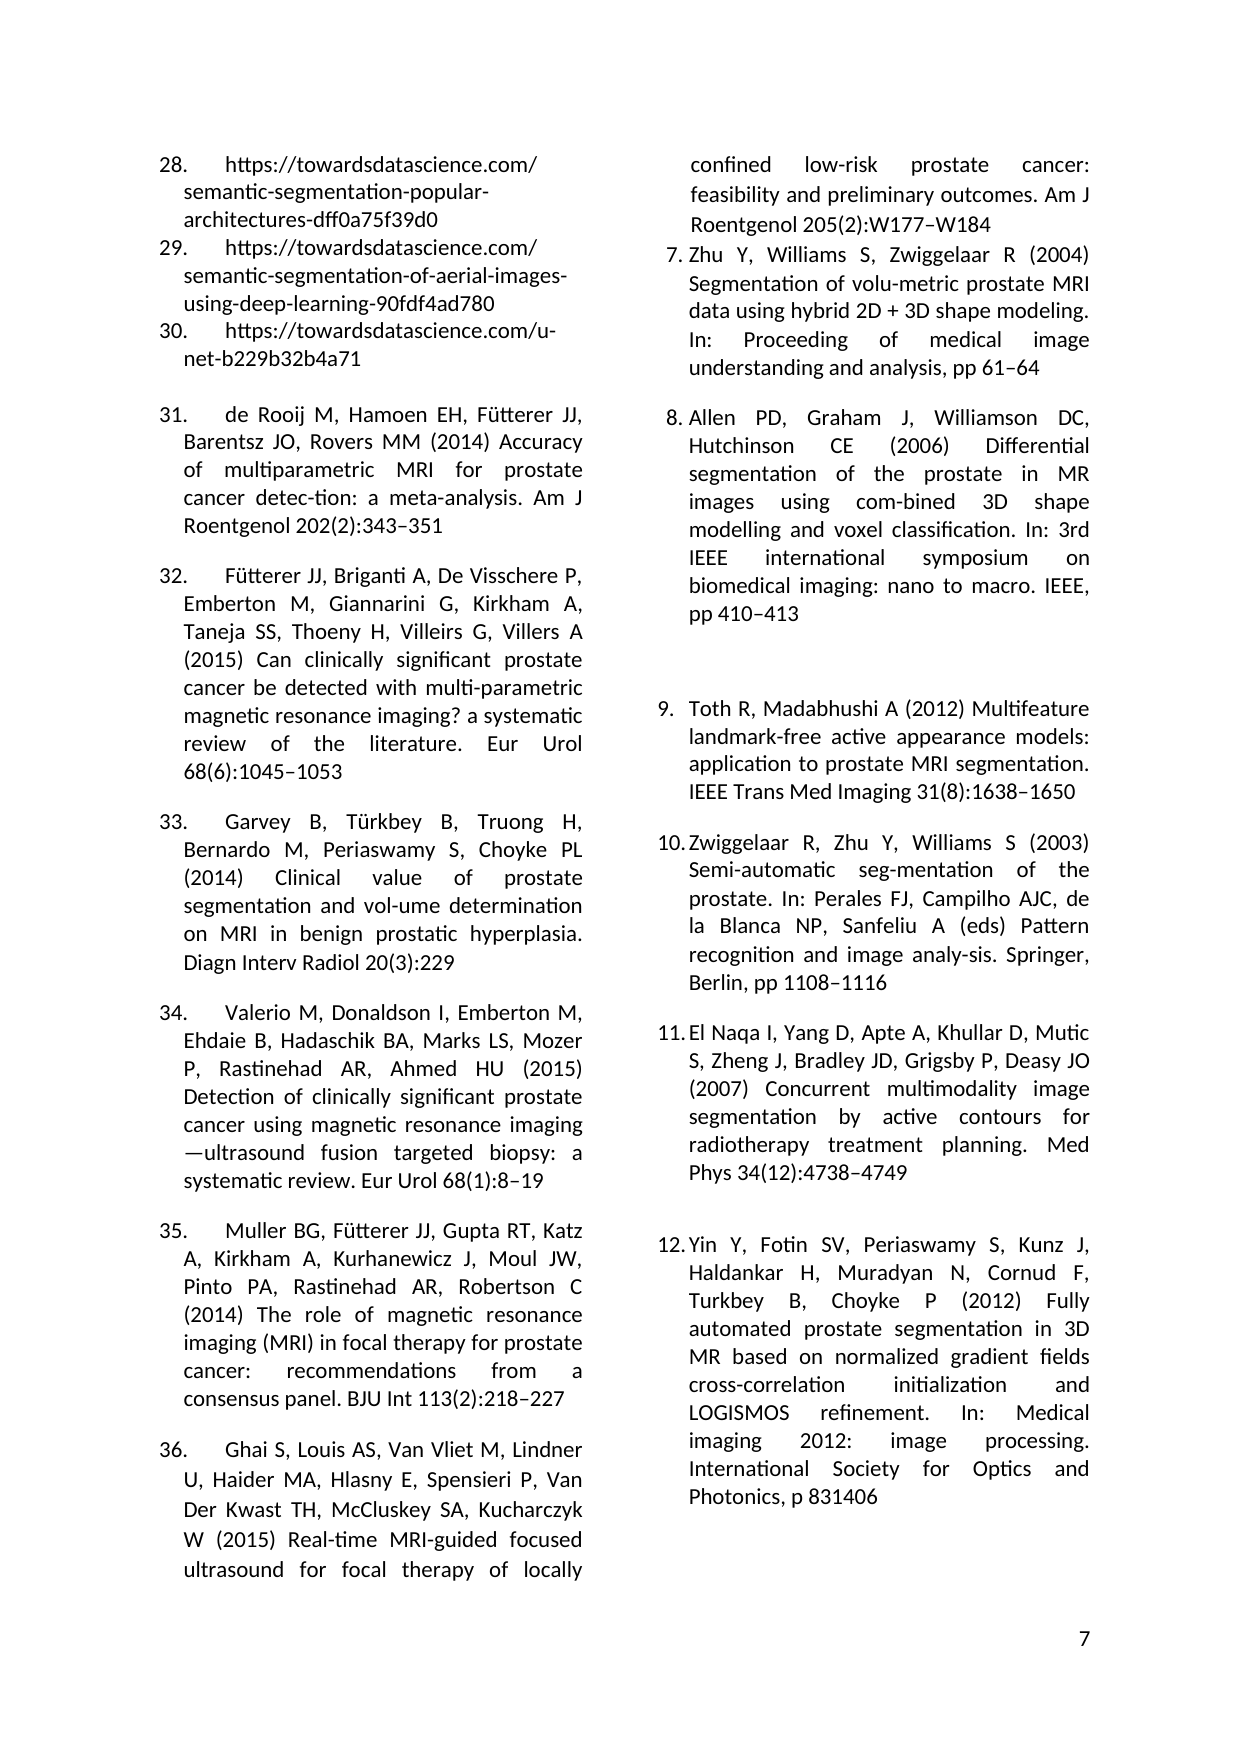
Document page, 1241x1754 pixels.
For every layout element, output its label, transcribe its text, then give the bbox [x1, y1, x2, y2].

list https://towardsdatascience.com/u-net-b229b32b4a71 [159, 317, 583, 372]
list https://towardsdatascience.com/semantic-segmentation-of-aerial-images-using-deep-learning-90fdf4ad780 [159, 233, 583, 317]
list Zwiggelaar R, Zhu Y, Williams S (2003) Semi-automatic seg-mentation of the prostate. In: Perales FJ, Campilho AJC, de la Blanca NP, Sanfeliu A (eds) Pattern recognition and image analy-sis. Springer, Berlin, pp 1108–1116 [657, 828, 1090, 996]
list Yin Y, Fotin SV, Periaswamy S, Kunz J, Haldankar H, Muradyan N, Cornud F, Turkbey B, Choyke P (2012) Fully automated prostate segmentation in 3D MR based on normalized gradient fields cross-correlation initialization and LOGISMOS refinement. In: Medical imaging 2012: image processing. International Society for Optics and Photonics, p 831406 [657, 1230, 1090, 1510]
list Ghai S, Louis AS, Van Vliet M, Lindner U, Haider MA, Hlasny E, Spensieri P, Van Der Kwast TH, McCluskey SA, Kucharczyk W (2015) Real-time MRI-guided focused ultrasound for focal therapy of locally confined low-risk prostate cancer: feasibility and preliminary outcomes. Am J Roentgenol 205(2):W177–W184 [666, 150, 1090, 238]
list Allen PD, Graham J, Williamson DC, Hutchinson CE (2006) Differential segmentation of the prostate in MR images using com-bined 3D shape modelling and voxel classification. In: 3rd IEEE international symposium on biomedical imaging: nano to macro. IEEE, pp 410–413 [666, 403, 1090, 627]
list Garvey B, Türkbey B, Truong H, Bernardo M, Periaswamy S, Choyke PL (2014) Clinical value of prostate segmentation and vol-ume determination on MRI in benign prostatic hyperplasia. Diagn Interv Radiol 20(3):229 [159, 807, 583, 976]
list de Rooij M, Hamoen EH, Fütterer JJ, Barentsz JO, Rovers MM (2014) Accuracy of multiparametric MRI for prostate cancer detec-tion: a meta-analysis. Am J Roentgenol 202(2):343–351 [159, 400, 583, 539]
list El Naqa I, Yang D, Apte A, Khullar D, Mutic S, Zheng J, Bradley JD, Grigsby P, Deasy JO (2007) Concurrent multimodality image segmentation by active contours for radiotherapy treatment planning. Med Phys 34(12):4738–4749 [657, 1018, 1090, 1186]
list Fütterer JJ, Briganti A, De Visschere P, Emberton M, Giannarini G, Kirkham A, Taneja SS, Thoeny H, Villeirs G, Villers A (2015) Can clinically significant prostate cancer be detected with multi-parametric magnetic resonance imaging? a systematic review of the literature. Eur Urol 68(6):1045–1053 [159, 561, 583, 785]
list Toth R, Madabhushi A (2012) Multifeature landmark-free active appearance models: application to prostate MRI segmentation. IEEE Trans Med Imaging 31(8):1638–1650 [657, 694, 1090, 805]
list Muller BG, Fütterer JJ, Gupta RT, Katz A, Kirkham A, Kurhanewicz J, Moul JW, Pinto PA, Rastinehad AR, Robertson C (2014) The role of magnetic resonance imaging (MRI) in focal therapy for prostate cancer: recommendations from a consensus panel. BJU Int 113(2):218–227 [159, 1216, 583, 1412]
list Valerio M, Donaldson I, Emberton M, Ehdaie B, Hadaschik BA, Marks LS, Mozer P, Rastinehad AR, Ahmed HU (2015) Detection of clinically significant prostate cancer using magnetic resonance imaging—ultrasound fusion targeted biopsy: a systematic review. Eur Urol 68(1):8–19 [159, 998, 583, 1194]
list Ghai S, Louis AS, Van Vliet M, Lindner U, Haider MA, Hlasny E, Spensieri P, Van Der Kwast TH, McCluskey SA, Kucharczyk W (2015) Real-time MRI-guided focused ultrasound for focal therapy of locally confined low-risk prostate cancer: feasibility and preliminary outcomes. Am J Roentgenol 205(2):W177–W184 [159, 1435, 583, 1584]
list Zhu Y, Williams S, Zwiggelaar R (2004) Segmentation of volu-metric prostate MRI data using hybrid 2D + 3D shape modeling. In: Proceeding of medical image understanding and analysis, pp 61–64 [666, 241, 1090, 381]
list https://towardsdatascience.com/semantic-segmentation-popular-architectures-dff0a75f39d0 [159, 150, 583, 233]
